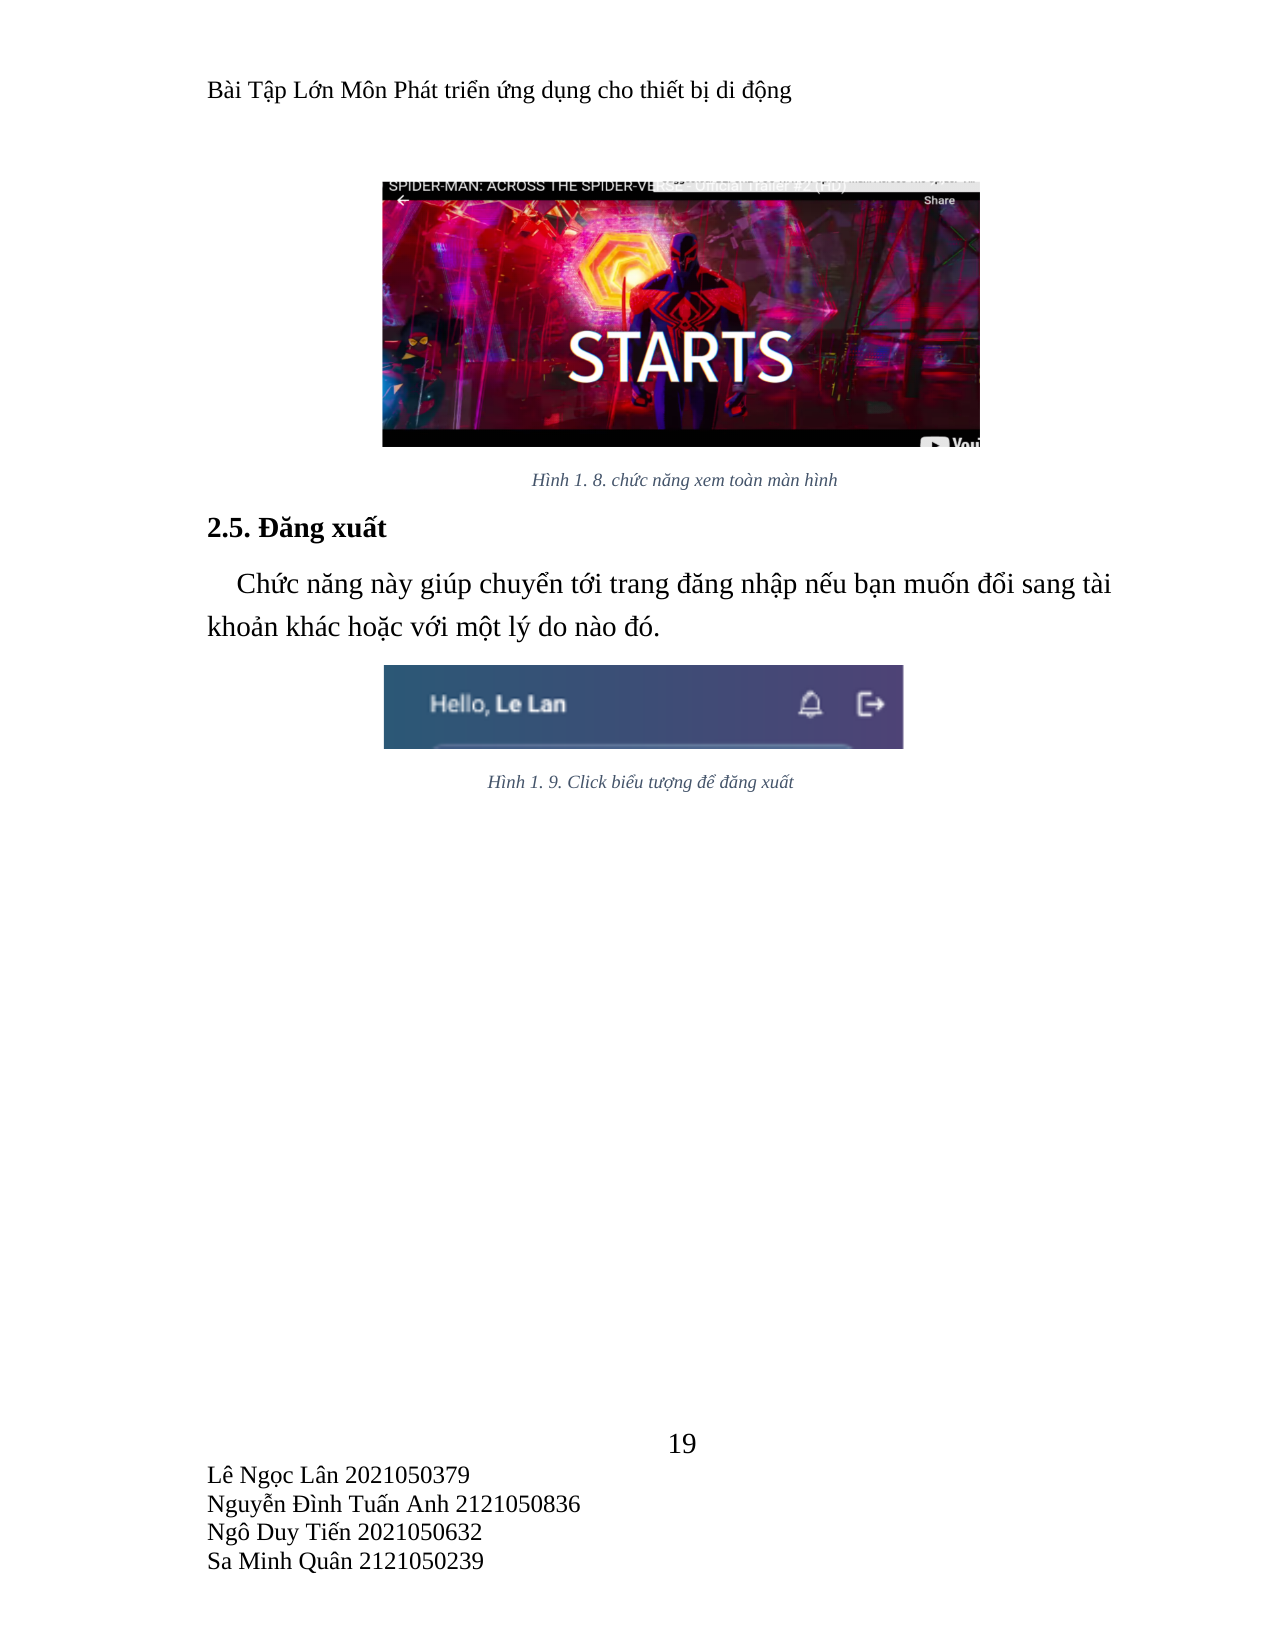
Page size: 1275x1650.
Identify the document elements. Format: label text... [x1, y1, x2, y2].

picture [383, 665, 906, 749]
picture [383, 182, 979, 447]
text Chức năng này giúp chuyển tới trang đăng nhập nếu bạn muốn đổi sang tài khoản khác hoặc với một lý do nào đó. [207, 566, 1157, 643]
subtitle 2.5. Đăng xuất [207, 510, 1157, 543]
